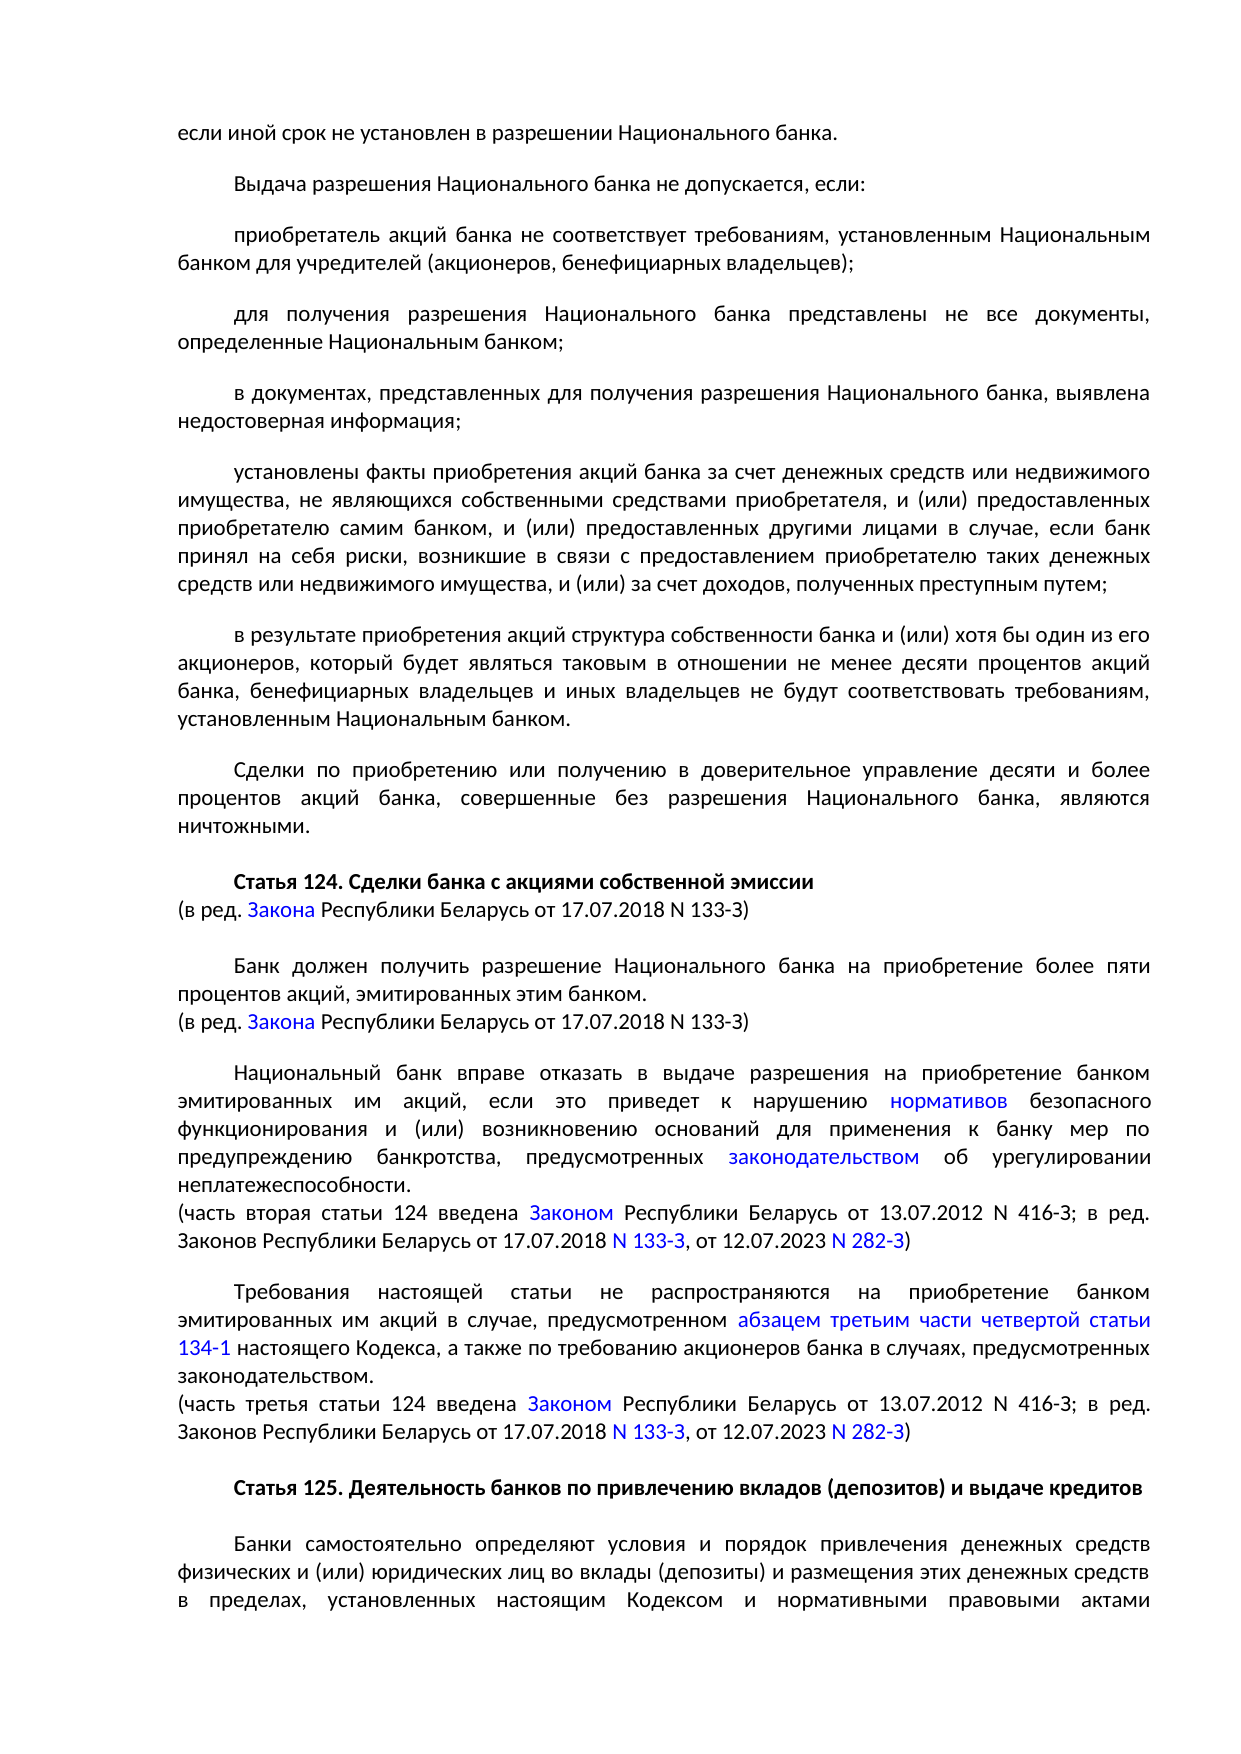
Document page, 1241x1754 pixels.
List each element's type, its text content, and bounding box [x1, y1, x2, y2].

text (в ред. Закона Республики Беларусь от 17.07.2018 N 133-З) [177, 1007, 1152, 1035]
text Статья 124. Сделки банка с акциями собственной эмиссии [177, 867, 1152, 895]
text Требования настоящей статьи не распространяются на приобретение банком эмитированных им акций в случае, предусмотренном абзацем третьим части четвертой статьи 134-1 настоящего Кодекса, а также по требованию акционеров банка в случаях, предусмотренных законодательством. [177, 1277, 1152, 1389]
text Выдача разрешения Национального банка не допускается, если: [177, 169, 1152, 197]
text в результате приобретения акций структура собственности банка и (или) хотя бы один из его акционеров, который будет являться таковым в отношении не менее десяти процентов акций банка, бенефициарных владельцев и иных владельцев не будут соответствовать требованиям, установленным Национальным банком. [177, 620, 1152, 732]
text (часть третья статьи 124 введена Законом Республики Беларусь от 13.07.2012 N 416-З; в ред. Законов Республики Беларусь от 17.07.2018 N 133-З, от 12.07.2023 N 282-З) [177, 1389, 1152, 1445]
text в документах, представленных для получения разрешения Национального банка, выявлена недостоверная информация; [177, 378, 1152, 434]
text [177, 118, 1152, 146]
text установлены факты приобретения акций банка за счет денежных средств или недвижимого имущества, не являющихся собственными средствами приобретателя, и (или) предоставленных приобретателю самим банком, и (или) предоставленных другими лицами в случае, если банк принял на себя риски, возникшие в связи с предоставлением приобретателю таких денежных средств или недвижимого имущества, и (или) за счет доходов, полученных преступным путем; [177, 457, 1152, 597]
text Банк должен получить разрешение Национального банка на приобретение более пяти процентов акций, эмитированных этим банком. [177, 951, 1152, 1007]
text Национальный банк вправе отказать в выдаче разрешения на приобретение банком эмитированных им акций, если это приведет к нарушению нормативов безопасного функционирования и (или) возникновению оснований для применения к банку мер по предупреждению банкротства, предусмотренных законодательством об урегулировании неплатежеспособности. [177, 1058, 1152, 1198]
text Статья 125. Деятельность банков по привлечению вкладов (депозитов) и выдаче кредитов [177, 1473, 1152, 1501]
text приобретатель акций банка не соответствует требованиям, установленным Национальным банком для учредителей (акционеров, бенефициарных владельцев); [177, 220, 1152, 276]
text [177, 1529, 1152, 1613]
text (часть вторая статьи 124 введена Законом Республики Беларусь от 13.07.2012 N 416-З; в ред. Законов Республики Беларусь от 17.07.2018 N 133-З, от 12.07.2023 N 282-З) [177, 1198, 1152, 1254]
text Сделки по приобретению или получению в доверительное управление десяти и более процентов акций банка, совершенные без разрешения Национального банка, являются ничтожными. [177, 755, 1152, 839]
text (в ред. Закона Республики Беларусь от 17.07.2018 N 133-З) [177, 895, 1152, 923]
text для получения разрешения Национального банка представлены не все документы, определенные Национальным банком; [177, 299, 1152, 355]
